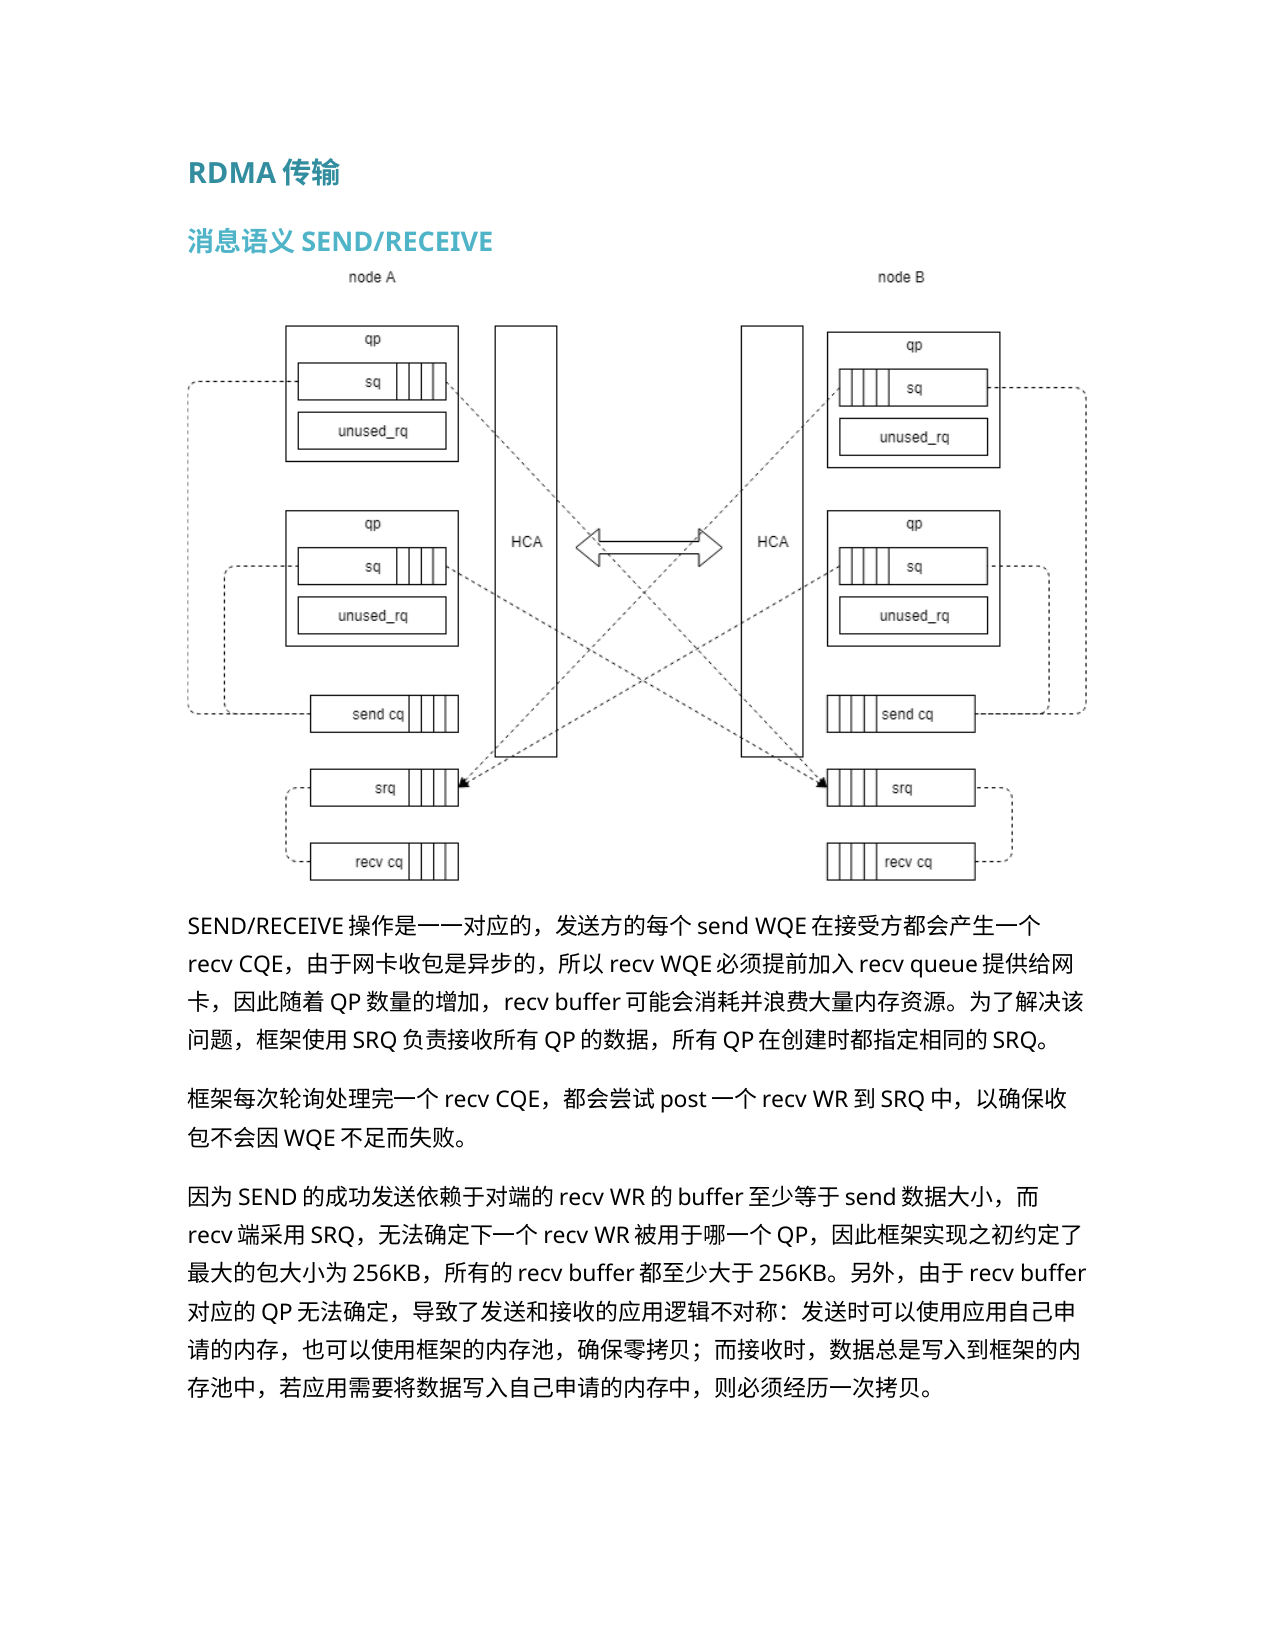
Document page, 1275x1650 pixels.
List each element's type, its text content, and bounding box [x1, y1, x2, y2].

picture [187, 264, 1088, 882]
text 框架每次轮询处理完一个recv CQE，都会尝试post一个recv WR到SRQ中，以确保收包不会因WQE不足而失败。 [187, 1081, 1087, 1153]
subtitle 消息语义SEND/RECEIVE [187, 219, 1087, 259]
text SEND/RECEIVE操作是一一对应的，发送方的每个send WQE在接受方都会产生一个recv CQE，由于网卡收包是异步的，所以recv WQE必须提前加入recv queue提供给网卡，因此随着QP数量的增加，recv buffer可能会消耗并浪费大量内存资源。为了解决该问题，框架使用SRQ负责接收所有QP的数据，所有QP在创建时都指定相同的SRQ。 [187, 907, 1087, 1056]
subtitle RDMA传输 [187, 150, 1087, 192]
text 因为SEND的成功发送依赖于对端的recv WR的buffer至少等于send数据大小，而recv端采用SRQ，无法确定下一个recv WR被用于哪一个QP，因此框架实现之初约定了最大的包大小为256KB，所有的recv buffer都至少大于256KB。另外，由于recv buffer对应的QP无法确定，导致了发送和接收的应用逻辑不对称：发送时可以使用应用自己申请的内存，也可以使用框架的内存池，确保零拷贝；而接收时，数据总是写入到框架的内存池中，若应用需要将数据写入自己申请的内存中，则必须经历一次拷贝。 [187, 1179, 1087, 1403]
